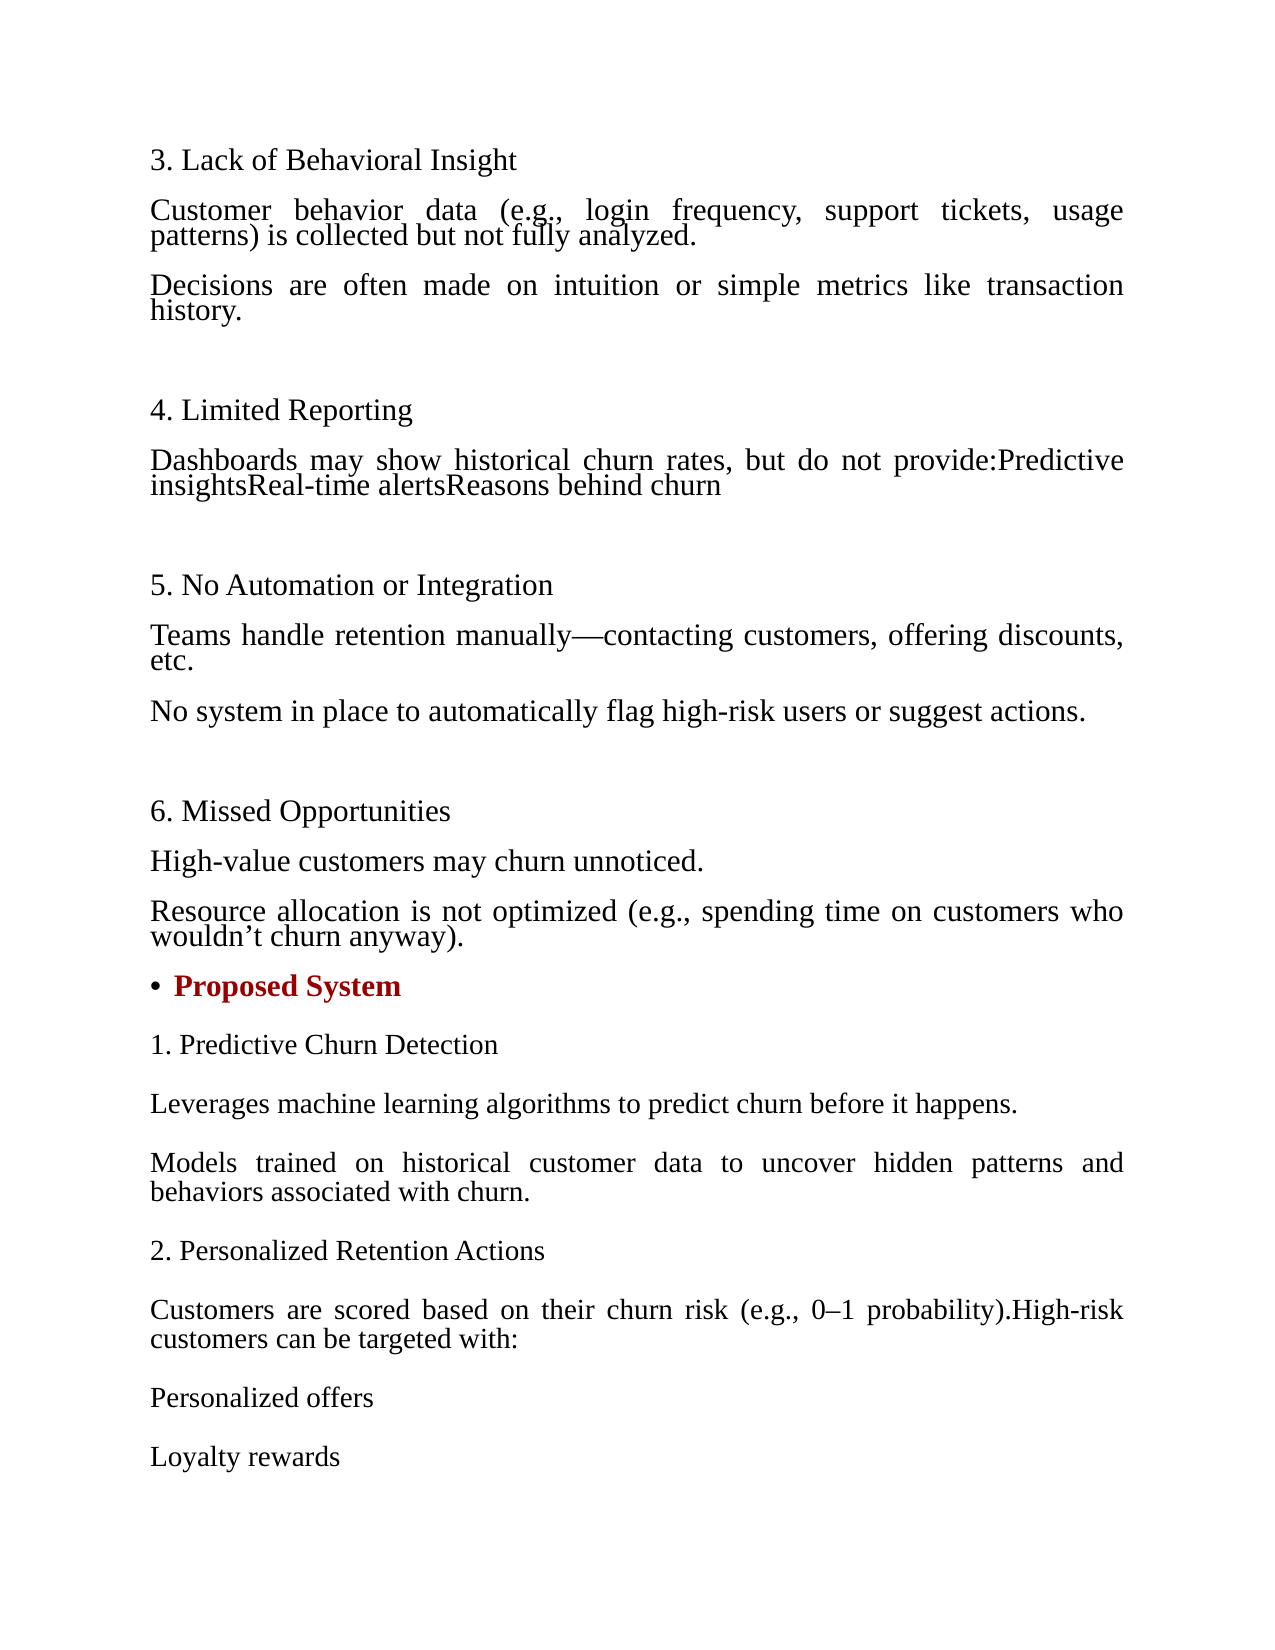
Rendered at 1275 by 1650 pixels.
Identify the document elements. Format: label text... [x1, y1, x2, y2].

text 2. Personalized Retention Actions [150, 1238, 1125, 1266]
text 1. Predictive Churn Detection [150, 1032, 1125, 1061]
text Dashboards may show historical churn rates, but do not provide:Predictive insightsReal-time alertsReasons behind churn [150, 451, 1125, 501]
text Customer behavior data (e.g., login frequency, support tickets, usage patterns) is collected but not fully analyzed. [150, 200, 1125, 250]
list Proposed System [150, 976, 1125, 1001]
text 3. Lack of Behavioral Insight [150, 150, 1125, 175]
text 4. Limited Reporting [150, 400, 1125, 425]
text Personalized offers [150, 1384, 1125, 1413]
text High-value customers may churn unnoticed. [150, 851, 1125, 876]
text Models trained on historical customer data to uncover hidden patterns and behaviors associated with churn. [150, 1150, 1125, 1207]
text Customers are scored based on their churn risk (e.g., 0–1 probability).High-risk customers can be targeted with: [150, 1297, 1125, 1354]
text Decisions are often made on intuition or simple metrics like transaction history. [150, 275, 1125, 325]
text Teams handle retention manually—contacting customers, offering discounts, etc. [150, 626, 1125, 676]
text No system in place to automatically flag high-risk users or suggest actions. [150, 701, 1125, 726]
text Leverages machine learning algorithms to predict churn before it happens. [150, 1091, 1125, 1119]
text 5. No Automation or Integration [150, 576, 1125, 601]
text Resource allocation is not optimized (e.g., spending time on customers who wouldn’t churn anyway). [150, 901, 1125, 951]
text Loyalty rewards [150, 1444, 1125, 1472]
text 6. Missed Opportunities [150, 801, 1125, 826]
